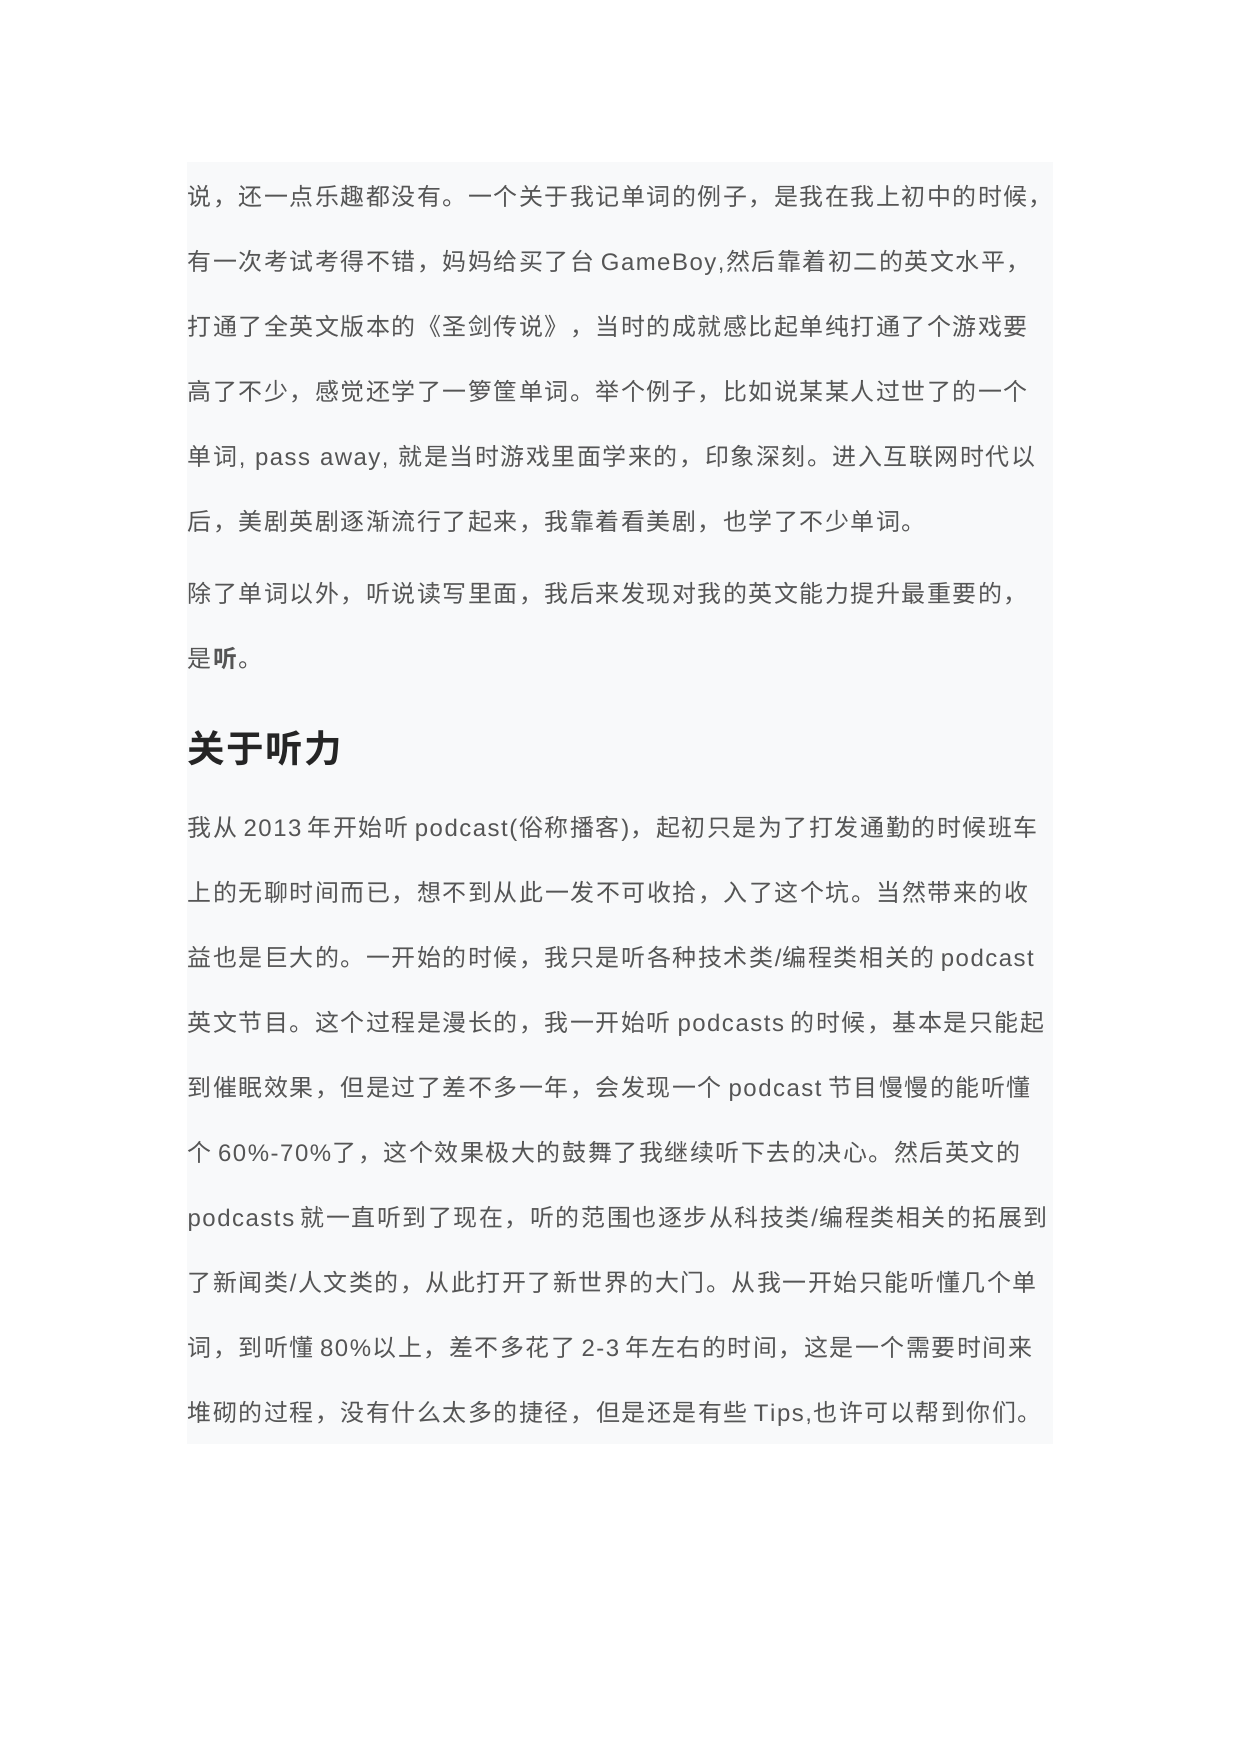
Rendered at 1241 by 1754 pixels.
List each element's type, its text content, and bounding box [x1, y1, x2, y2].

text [187, 162, 1053, 552]
text 关于听力 [187, 713, 1053, 778]
text 我从2013年开始听podcast(俗称播客)，起初只是为了打发通勤的时候班车上的无聊时间而已，想不到从此一发不可收拾，入了这个坑。当然带来的收益也是巨大的。一开始的时候，我只是听各种技术类/编程类相关的podcast英文节目。这个过程是漫长的，我一开始听podcasts的时候，基本是只能起到催眠效果，但是过了差不多一年，会发现一个podcast节目慢慢的能听懂个60%-70%了，这个效果极大的鼓舞了我继续听下去的决心。然后英文的podcasts就一直听到了现在，听的范围也逐步从科技类/编程类相关的拓展到了新闻类/人文类的，从此打开了新世界的大门。从我一开始只能听懂几个单词，到听懂80%以上，差不多花了2-3年左右的时间，这是一个需要时间来堆砌的过程，没有什么太多的捷径，但是还是有些Tips,也许可以帮到你们。 [187, 794, 1053, 1444]
text 除了单词以外，听说读写里面，我后来发现对我的英文能力提升最重要的，是听。 [187, 560, 1053, 690]
